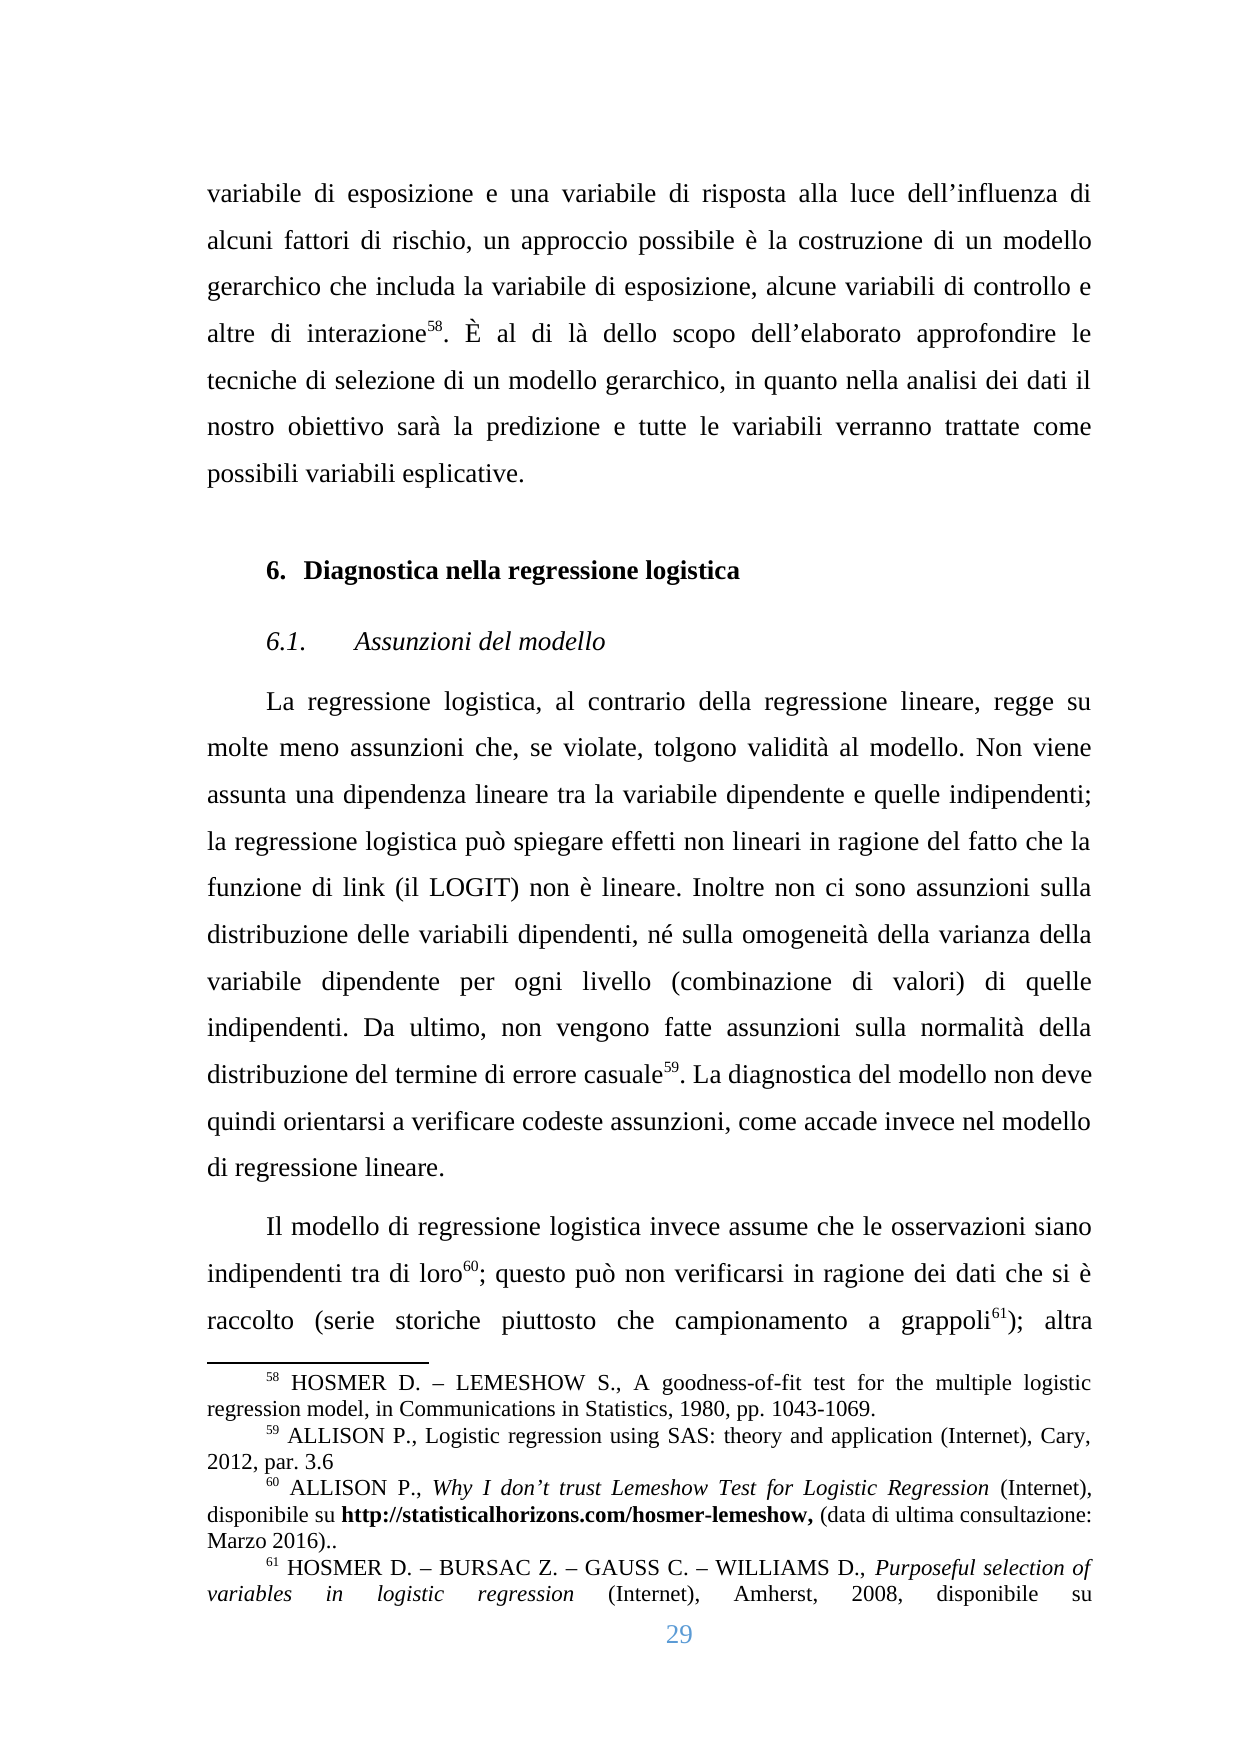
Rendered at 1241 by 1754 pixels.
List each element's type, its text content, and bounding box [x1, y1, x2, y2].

subtitle Diagnostica nella regressione logistica [266, 554, 1092, 585]
text La regressione logistica, al contrario della regressione lineare, regge su molte meno assunzioni che, se violate, tolgono validità al modello. Non viene assunta una dipendenza lineare tra la variabile dipendente e quelle indipendenti; la regressione logistica può spiegare effetti non lineari in ragione del fatto che la funzione di link (il LOGIT) non è lineare. Inoltre non ci sono assunzioni sulla distribuzione delle variabili dipendenti, né sulla omogeneità della varianza della variabile dipendente per ogni livello (combinazione di valori) di quelle indipendenti. Da ultimo, non vengono fatte assunzioni sulla normalità della distribuzione del termine di errore casuale. La diagnostica del modello non deve quindi orientarsi a verificare codeste assunzioni, come accade invece nel modello di regressione lineare. [207, 685, 1092, 1182]
subtitle Assunzioni del modello [266, 626, 1092, 657]
